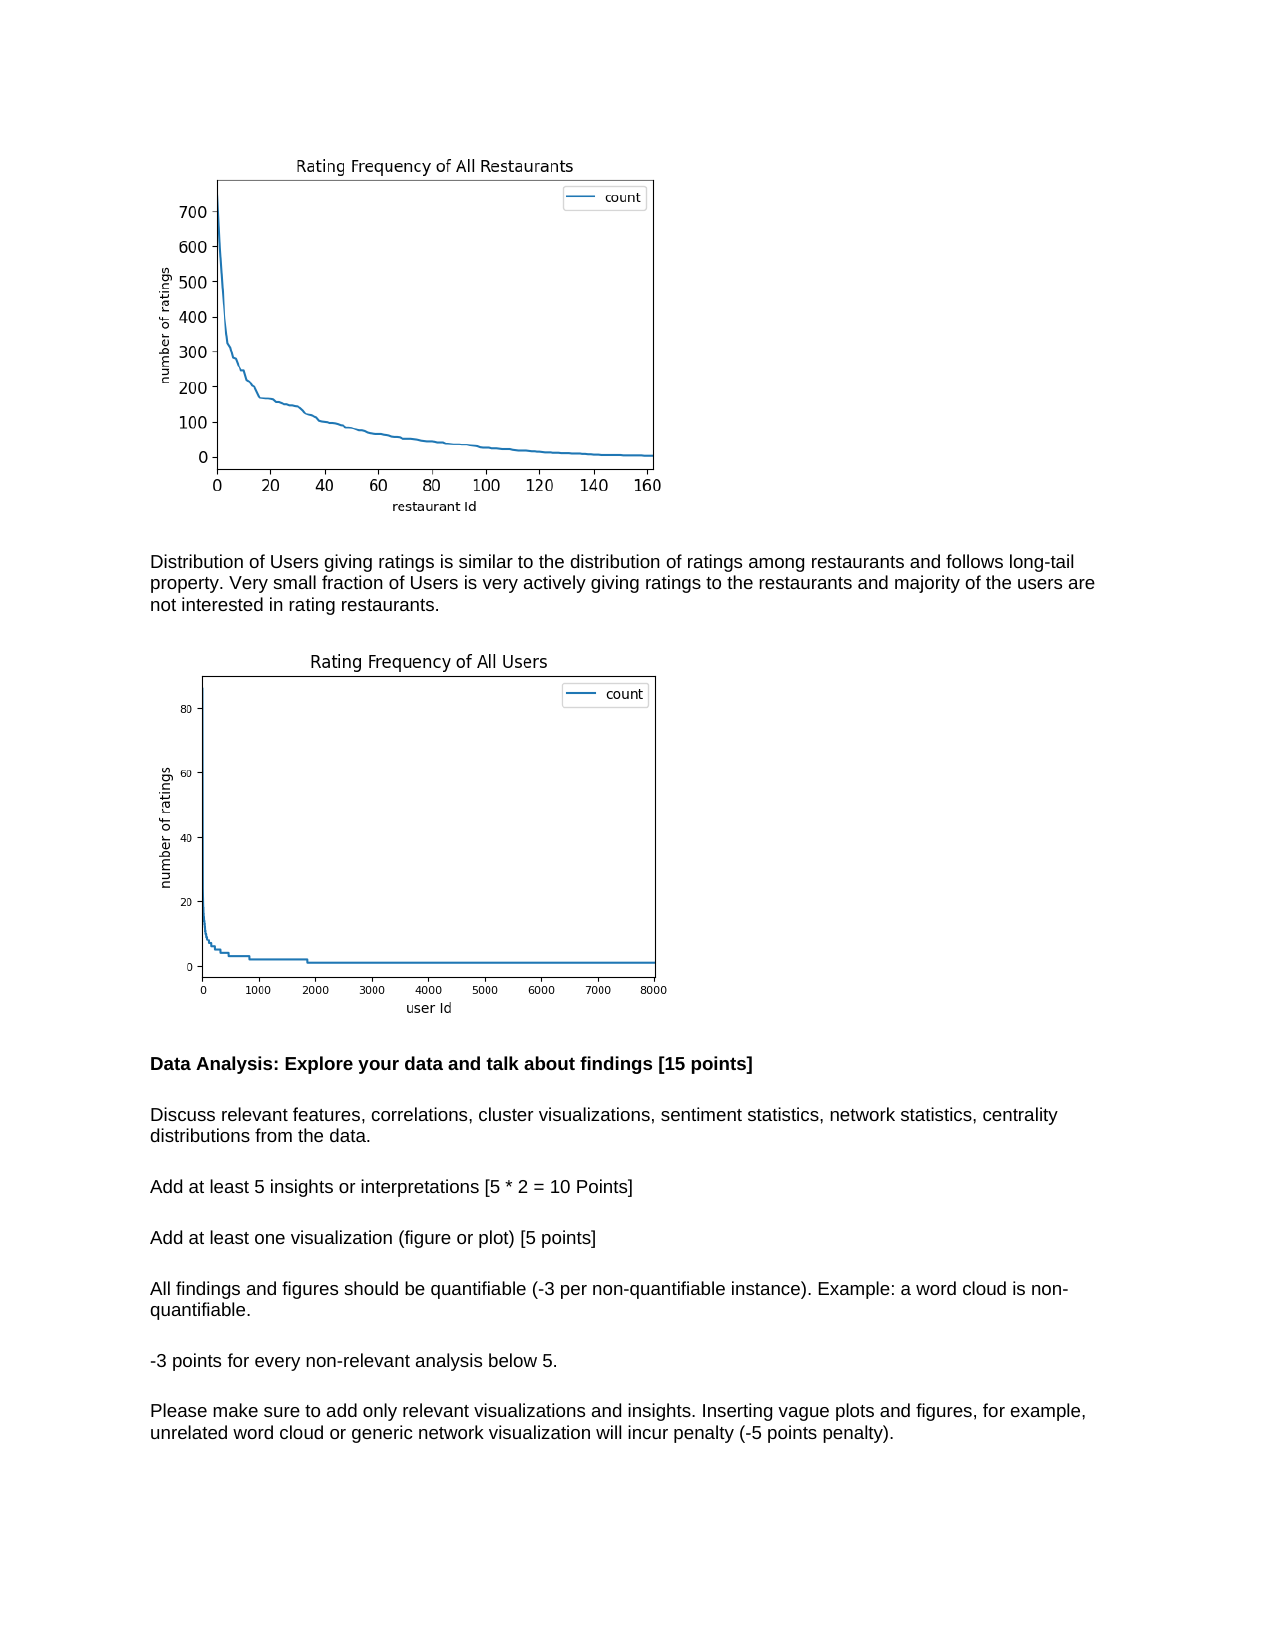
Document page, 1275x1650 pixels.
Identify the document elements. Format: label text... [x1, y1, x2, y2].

picture [150, 150, 670, 522]
text Discuss relevant features, correlations, cluster visualizations, sentiment statistics, network statistics, centrality distributions from the data. [150, 1103, 1125, 1147]
text Data Analysis: Explore your data and talk about findings [15 points] [150, 1053, 1125, 1074]
text Please make sure to add only relevant visualizations and insights. Inserting vague plots and figures, for example, unrelated word cloud or generic network visualization will incur penalty (-5 points penalty). [150, 1400, 1125, 1443]
text All findings and figures should be quantifiable (-3 per non-quantifiable instance). Example: a word cloud is non-quantifiable. [150, 1277, 1125, 1320]
text Distribution of Users giving ratings is similar to the distribution of ratings among restaurants and follows long-tail property. Very small fraction of Users is very actively giving ratings to the restaurants and majority of the users are not interested in rating restaurants. [150, 551, 1125, 615]
text Add at least one visualization (figure or plot) [5 points] [150, 1227, 1125, 1248]
picture [150, 644, 676, 1024]
text -3 points for every non-relevant analysis below 5. [150, 1349, 1125, 1371]
text Add at least 5 insights or interpretations [5 * 2 = 10 Points] [150, 1176, 1125, 1197]
